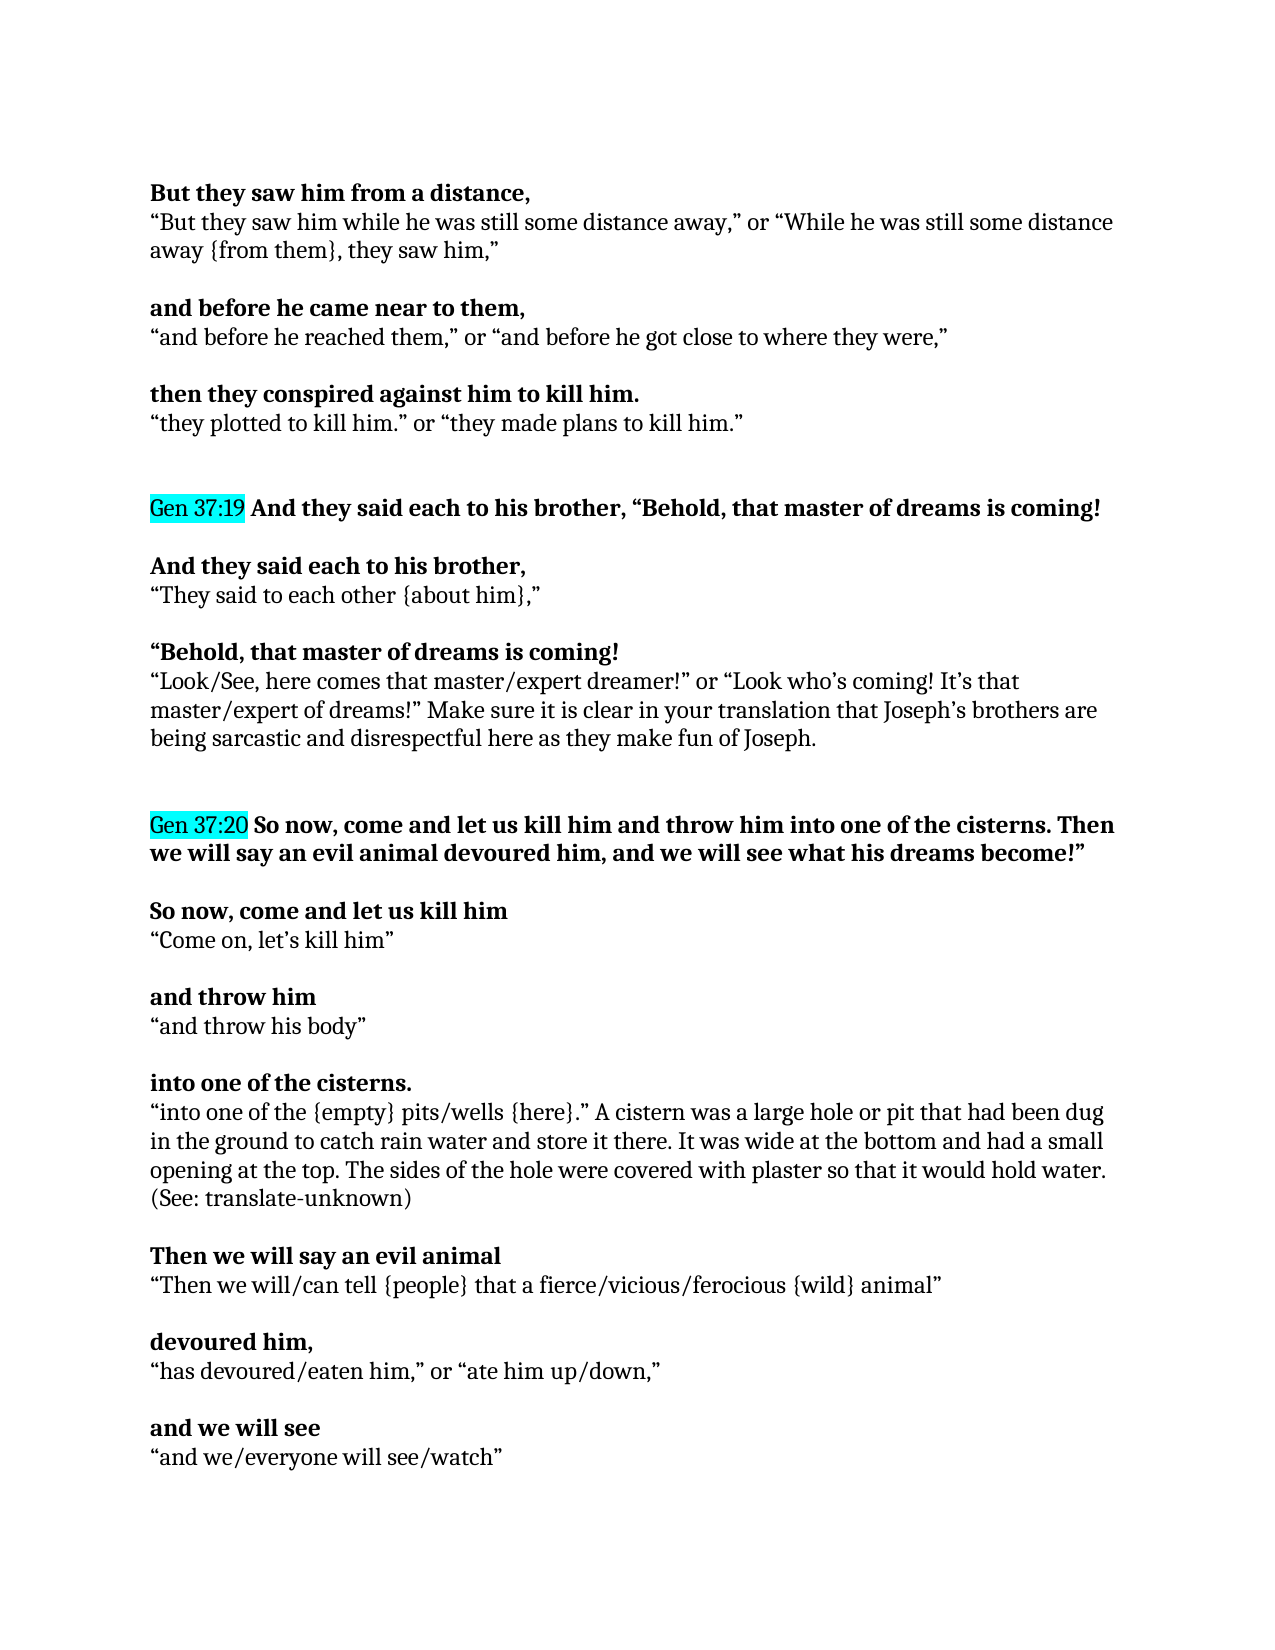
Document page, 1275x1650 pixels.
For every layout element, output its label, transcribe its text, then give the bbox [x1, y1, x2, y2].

text “and throw his body” [150, 1012, 1125, 1041]
text “into one of the {empty} pits/wells {here}.” A cistern was a large hole or pit that had been dug in the ground to catch rain water and store it there. It was wide at the bottom and had a small opening at the top. The sides of the hole were covered with plaster so that it would hold water. (See: translate-unknown) [150, 1098, 1125, 1213]
text and before he came near to them, [150, 294, 1125, 322]
text and throw him [150, 983, 1125, 1012]
text And they said each to his brother, [150, 552, 1125, 581]
text “has devoured/eaten him,” or “ate him up/down,” [150, 1357, 1125, 1386]
text “Behold, that master of dreams is coming! [150, 638, 1125, 667]
text Gen 37:19 And they said each to his brother, “Behold, that master of dreams is coming! [245, 494, 1125, 523]
text So now, come and let us kill him [150, 897, 1125, 926]
text “and before he reached them,” or “and before he got close to where they were,” [150, 322, 1125, 351]
text Then we will say an evil animal [150, 1242, 1125, 1271]
text and we will see [150, 1414, 1125, 1443]
text “and we/everyone will see/watch” [150, 1443, 1125, 1472]
text into one of the cisterns. [150, 1069, 1125, 1098]
text “Come on, let’s kill him” [150, 926, 1125, 954]
text “Look/See, here comes that master/expert dreamer!” or “Look who’s coming! It’s that master/expert of dreams!” Make sure it is clear in your translation that Joseph’s brothers are being sarcastic and disrespectful here as they make fun of Joseph. [150, 667, 1125, 753]
text “But they saw him while he was still some distance away,” or “While he was still some distance away {from them}, they saw him,” [150, 207, 1125, 265]
text devoured him, [150, 1328, 1125, 1357]
text But they saw him from a distance, [150, 179, 1125, 207]
text “they plotted to kill him.” or “they made plans to kill him.” [150, 409, 1125, 437]
text “Then we will/can tell {people} that a fierce/vicious/ferocious {wild} animal” [150, 1271, 1125, 1299]
text Gen 37:20 So now, come and let us kill him and throw him into one of the cisterns. Then we will say an evil animal devoured him, and we will see what his dreams become!” [150, 811, 1125, 868]
text “They said to each other {about him},” [150, 581, 1125, 609]
text then they conspired against him to kill him. [150, 380, 1125, 409]
